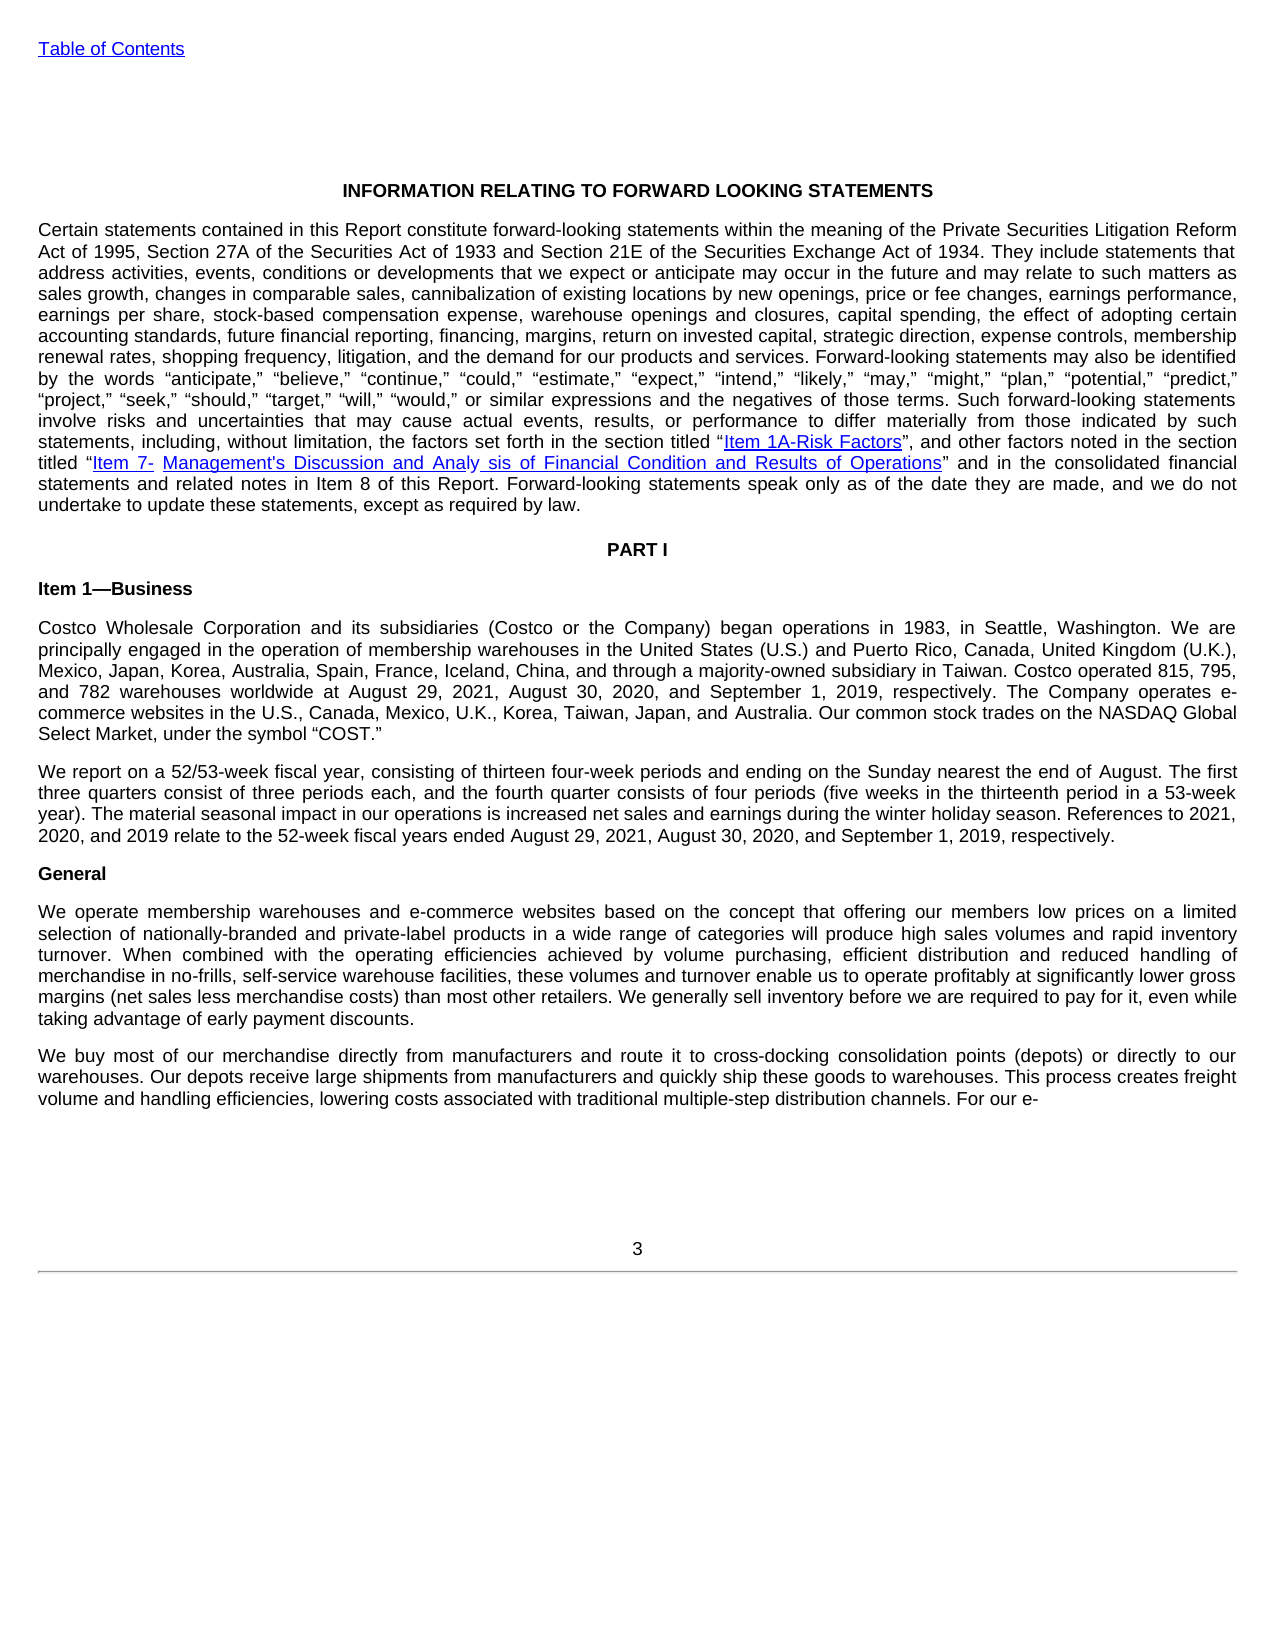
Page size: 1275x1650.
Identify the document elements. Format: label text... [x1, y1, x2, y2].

subtitle General [38, 862, 1252, 884]
text Costco Wholesale Corporation and its subsidiaries (Costco or the Company) began operations in 1983, in Seattle, Washington. We are principally engaged in the operation of membership warehouses in the United States (U.S.) and Puerto Rico, Canada, United Kingdom (U.K.), Mexico, Japan, Korea, Australia, Spain, France, Iceland, China, and through a majority-owned subsidiary in Taiwan. Costco operated 815, 795, and 782 warehouses worldwide at August 29, 2021, August 30, 2020, and September 1, 2019, respectively. The Company operates e- commerce websites in the U.S., Canada, Mexico, U.K., Korea, Taiwan, Japan, and Australia. Our common stock trades on the NASDAQ Global Select Market, under the symbol “COST.” [38, 618, 1238, 744]
text Certain statements contained in this Report constitute forward-looking statements within the meaning of the Private Securities Litigation Reform Act of 1995, Section 27A of the Securities Act of 1933 and Section 21E of the Securities Exchange Act of 1934. They include statements that address activities, events, conditions or developments that we expect or anticipate may occur in the future and may relate to such matters as sales growth, changes in comparable sales, cannibalization of existing locations by new openings, price or fee changes, earnings performance, earnings per share, stock-based compensation expense, warehouse openings and closures, capital spending, the effect of adopting certain accounting standards, future financial reporting, financing, margins, return on invested capital, strategic direction, expense controls, membership renewal rates, shopping frequency, litigation, and the demand for our products and services. Forward-looking statements may also be identified by the words “anticipate,” “believe,” “continue,” “could,” “estimate,” “expect,” “intend,” “likely,” “may,” “might,” “plan,” “potential,” “predict,” “project,” “seek,” “should,” “target,” “will,” “would,” or similar expressions and the negatives of those terms. Such forward-looking statements involve risks and uncertainties that may cause actual events, results, or performance to differ materially from those indicated by such statements, including, without limitation, the factors set forth in the section titled “Item 1A-Risk Factors”, and other factors noted in the section titled “Item 7- Management's Discussion and Analy sis of Financial Condition and Results of Operations” and in the consolidated financial statements and related notes in Item 8 of this Report. Forward-looking statements speak only as of the date they are made, and we do not undertake to update these statements, except as required by law. [38, 220, 1238, 516]
text We report on a 52/53-week fiscal year, consisting of thirteen four-week periods and ending on the Sunday nearest the end of August. The first three quarters consist of three periods each, and the fourth quarter consists of four periods (five weeks in the thirteenth period in a 53-week year). The material seasonal impact in our operations is increased net sales and earnings during the winter holiday season. References to 2021, 2020, and 2019 relate to the 52-week fiscal years ended August 29, 2021, August 30, 2020, and September 1, 2019, respectively. [38, 761, 1238, 846]
text 3 [33, 1238, 1242, 1259]
text We buy most of our merchandise directly from manufacturers and route it to cross-docking consolidation points (depots) or directly to our warehouses. Our depots receive large shipments from manufacturers and quickly ship these goods to warehouses. This process creates freight volume and handling efficiencies, lowering costs associated with traditional multiple-step distribution channels. For our e- [38, 1046, 1238, 1109]
subtitle PART I [33, 539, 1242, 560]
text We operate membership warehouses and e-commerce websites based on the concept that offering our members low prices on a limited selection of nationally-branded and private-label products in a wide range of categories will produce high sales volumes and rapid inventory turnover. When combined with the operating efficiencies achieved by volume purchasing, efficient distribution and reduced handling of merchandise in no-frills, self-service warehouse facilities, these volumes and turnover enable us to operate profitably at significantly lower gross margins (net sales less merchandise costs) than most other retailers. We generally sell inventory before we are required to pay for it, even while taking advantage of early payment discounts. [38, 902, 1238, 1029]
subtitle INFORMATION RELATING TO FORWARD LOOKING STATEMENTS [33, 180, 1242, 202]
subtitle Item 1—Business [38, 578, 1252, 600]
